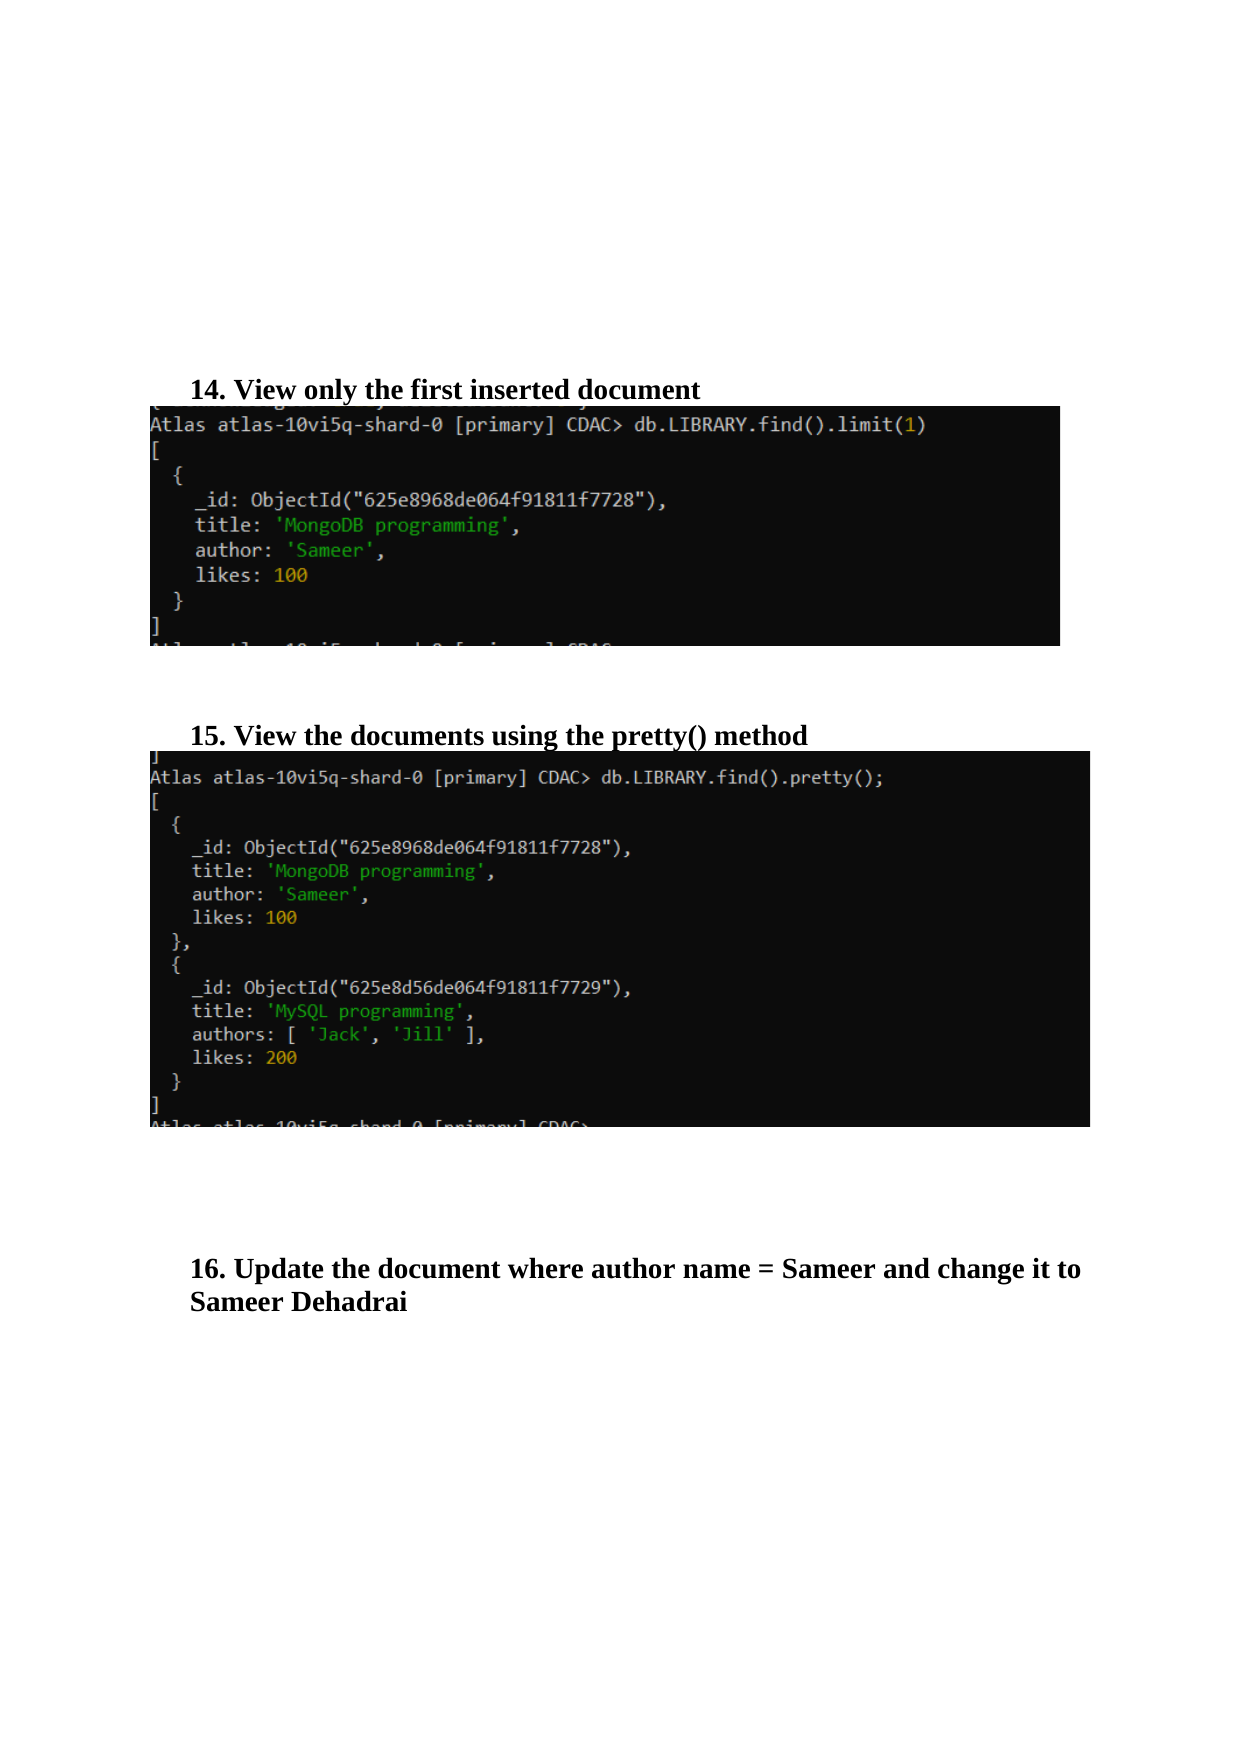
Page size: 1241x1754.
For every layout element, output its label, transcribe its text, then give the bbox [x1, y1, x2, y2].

picture [150, 751, 1091, 1127]
text 16. Update the document where author name = Sameer and change it to Sameer Dehadrai [189, 1251, 1091, 1318]
text 15. View the documents using the pretty() method [189, 718, 1090, 751]
text 14. View only the first inserted document [189, 372, 1090, 406]
picture [150, 406, 1060, 646]
